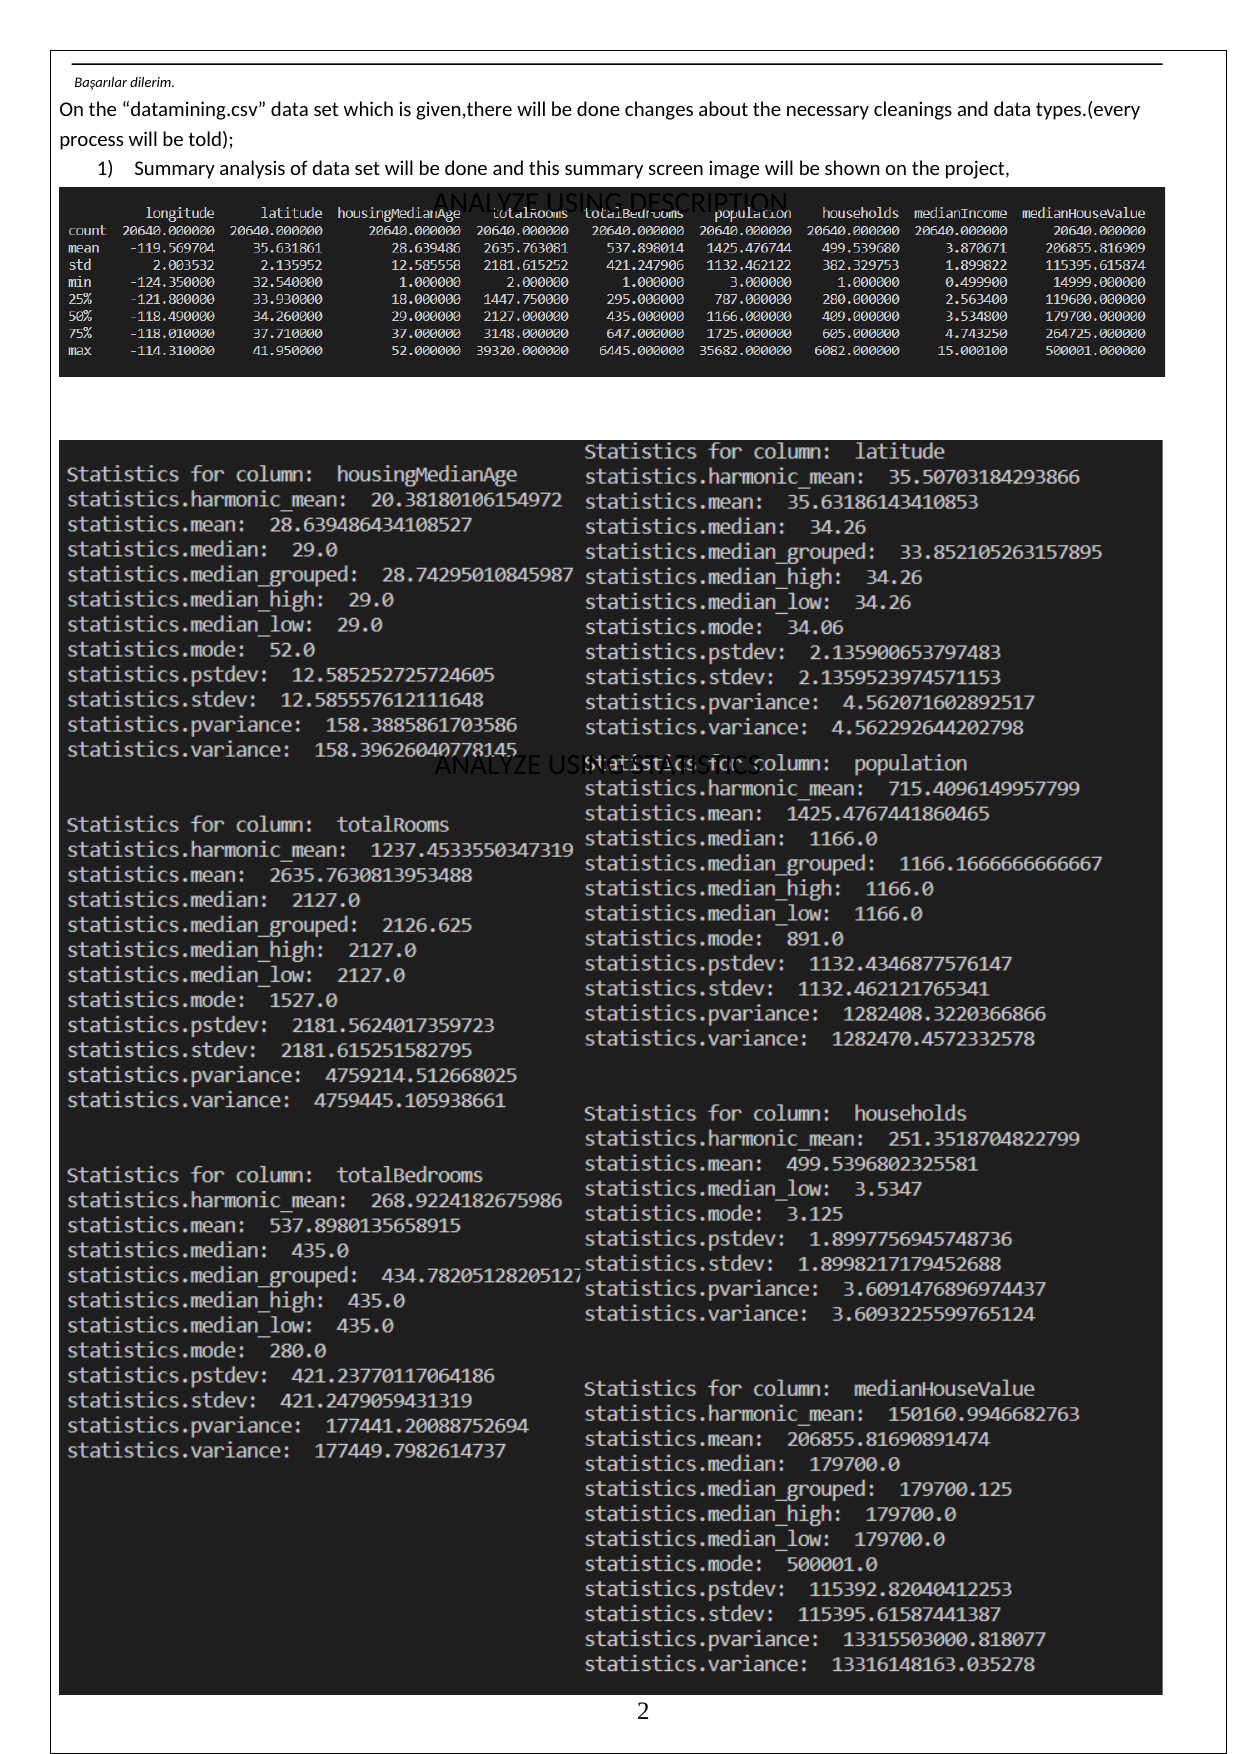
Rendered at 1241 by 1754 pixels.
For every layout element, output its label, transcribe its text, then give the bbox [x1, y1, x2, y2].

text process will be told); [59, 126, 1226, 151]
list Summary analysis of data set will be done and this summary screen image will be shown on the project, [97, 155, 1226, 180]
picture [59, 187, 1166, 377]
picture [59, 782, 1163, 1695]
text On the “datamining.csv” data set which is given,there will be done changes about the necessary cleanings and data types.(every [59, 97, 1226, 122]
text ANALYZE USING DESCRIPTION [97, 184, 1226, 220]
picture [578, 440, 1157, 747]
